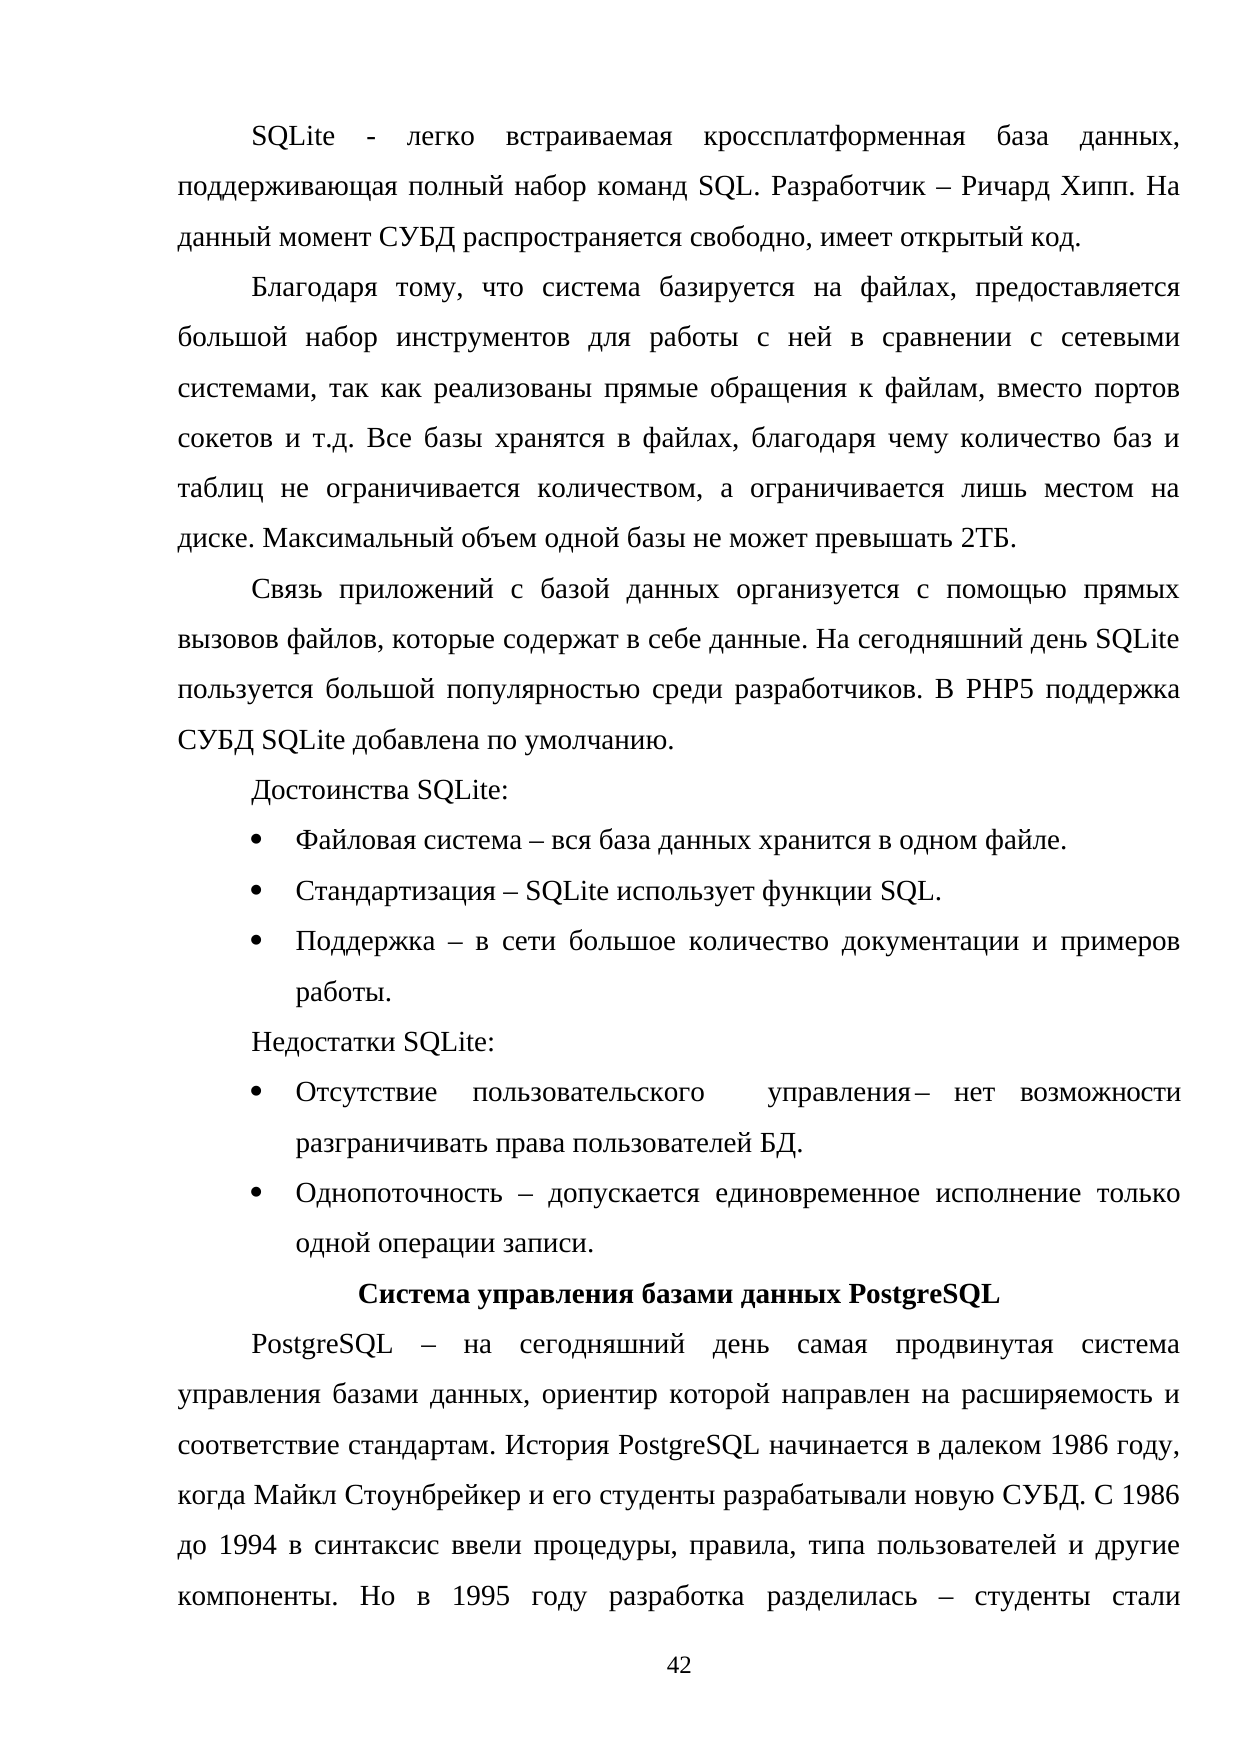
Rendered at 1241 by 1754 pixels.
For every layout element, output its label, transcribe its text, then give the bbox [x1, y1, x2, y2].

list Отсутствие пользовательского управления – нет возможности разграничивать права пользователей БД. [251, 1074, 1181, 1158]
list Стандартизация – SQLite использует функции SQL. [251, 873, 1181, 907]
text Система управления базами данных PostgreSQL [177, 1276, 1181, 1309]
text Благодаря тому, что система базируется на файлах, предоставляется большой набор инструментов для работы с ней в сравнении с сетевыми системами, так как реализованы прямые обращения к файлам, вместо портов сокетов и т.д. Все базы хранятся в файлах, благодаря чему количество баз и таблиц не ограничивается количеством, а ограничивается лишь местом на диске. Максимальный объем одной базы не может превышать 2ТБ. [177, 269, 1181, 554]
text Достоинства SQLite: [251, 772, 1181, 806]
text Недостатки SQLite: [251, 1024, 1181, 1058]
list Поддержка – в сети большое количество документации и примеров работы. [251, 923, 1181, 1007]
list Однопоточность – допускается единовременное исполнение только одной операции записи. [251, 1175, 1181, 1259]
list Файловая система – вся база данных хранится в одном файле. [251, 822, 1181, 856]
text Связь приложений с базой данных организуется с помощью прямых вызовов файлов, которые содержат в себе данные. На сегодняшний день SQLite пользуется большой популярностью среди разработчиков. В PHP5 поддержка СУБД SQLite добавлена по умолчанию. [177, 571, 1181, 755]
text SQLite - легко встраиваемая кроссплатформенная база данных, поддерживающая полный набор команд SQL. Разработчик – Ричард Хипп. На данный момент СУБД распространяется свободно, имеет открытый код. [177, 118, 1181, 252]
